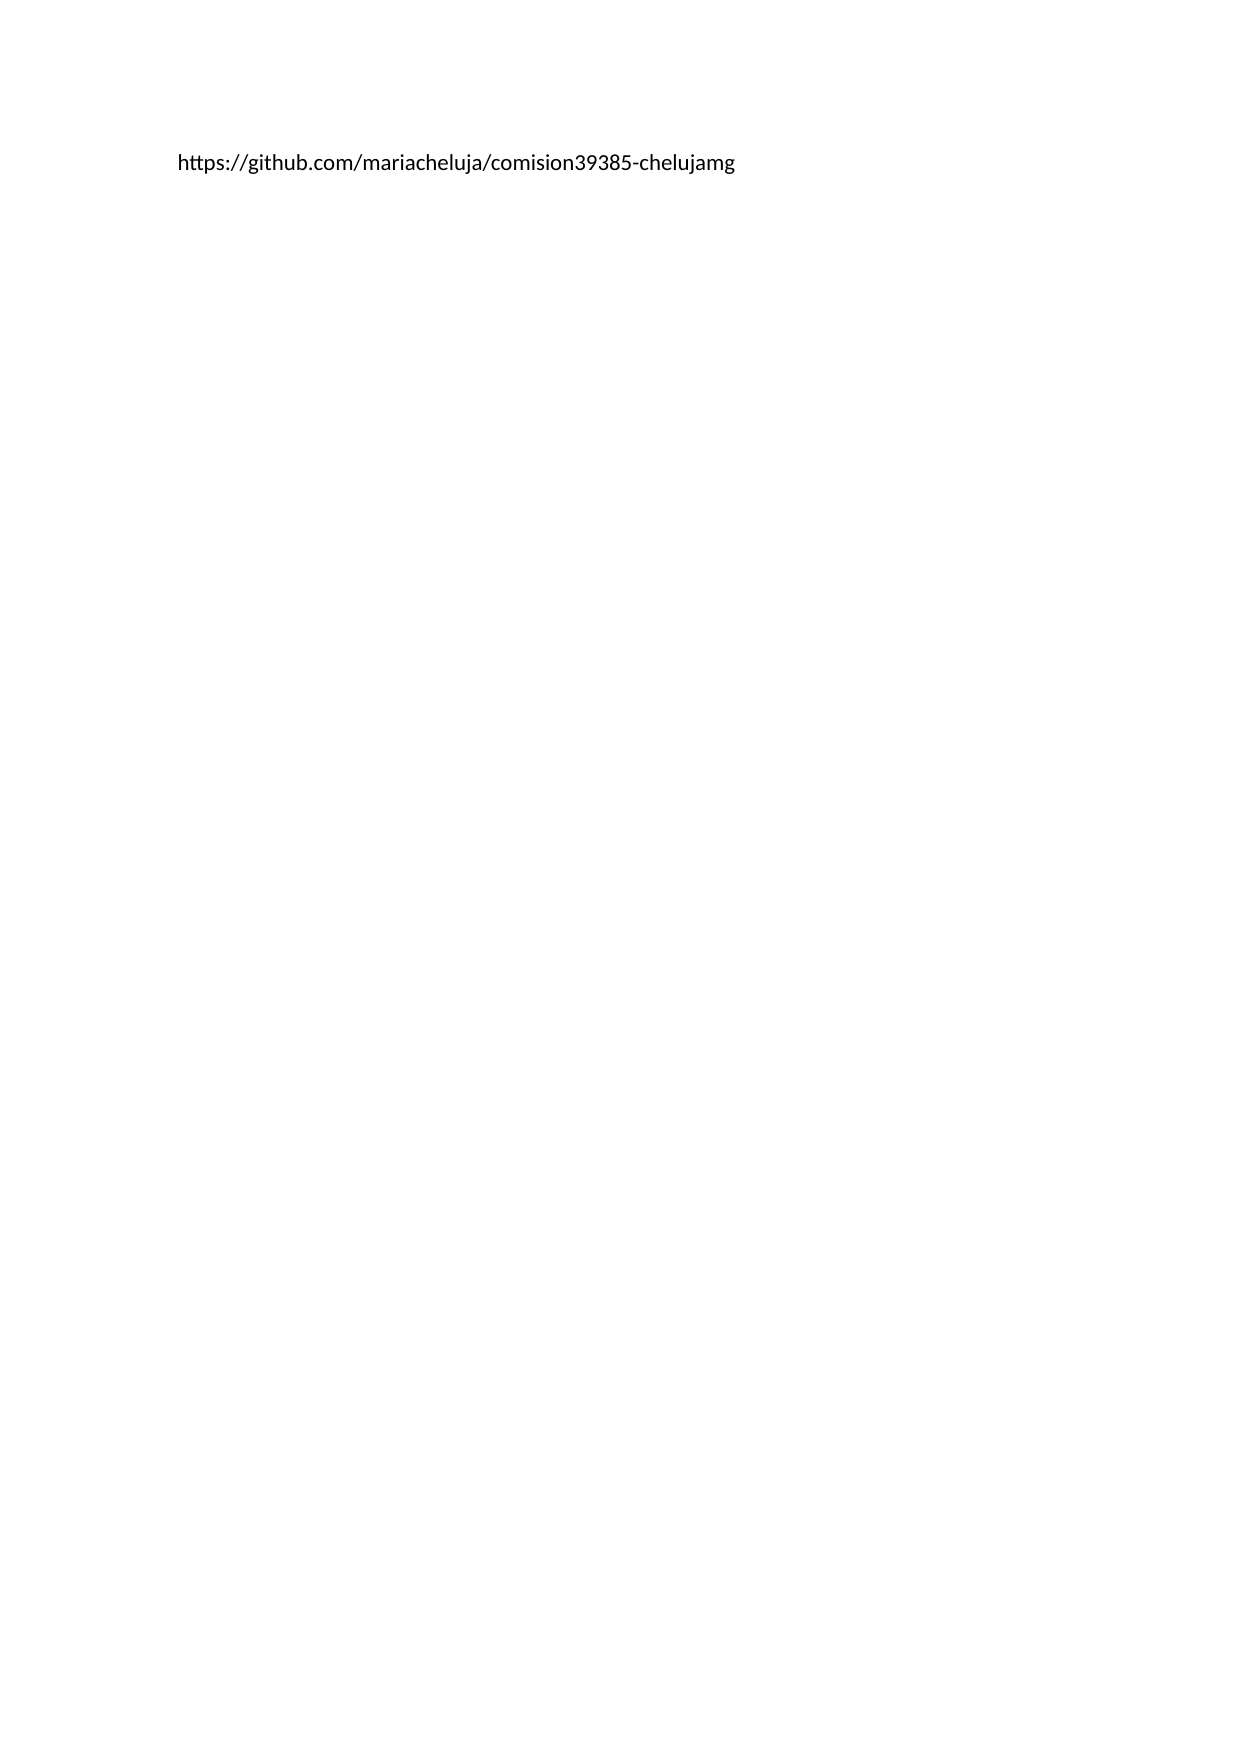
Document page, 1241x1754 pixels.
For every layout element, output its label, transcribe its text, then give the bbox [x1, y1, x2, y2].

text https://github.com/mariacheluja/comision39385-chelujamg [177, 148, 1063, 176]
